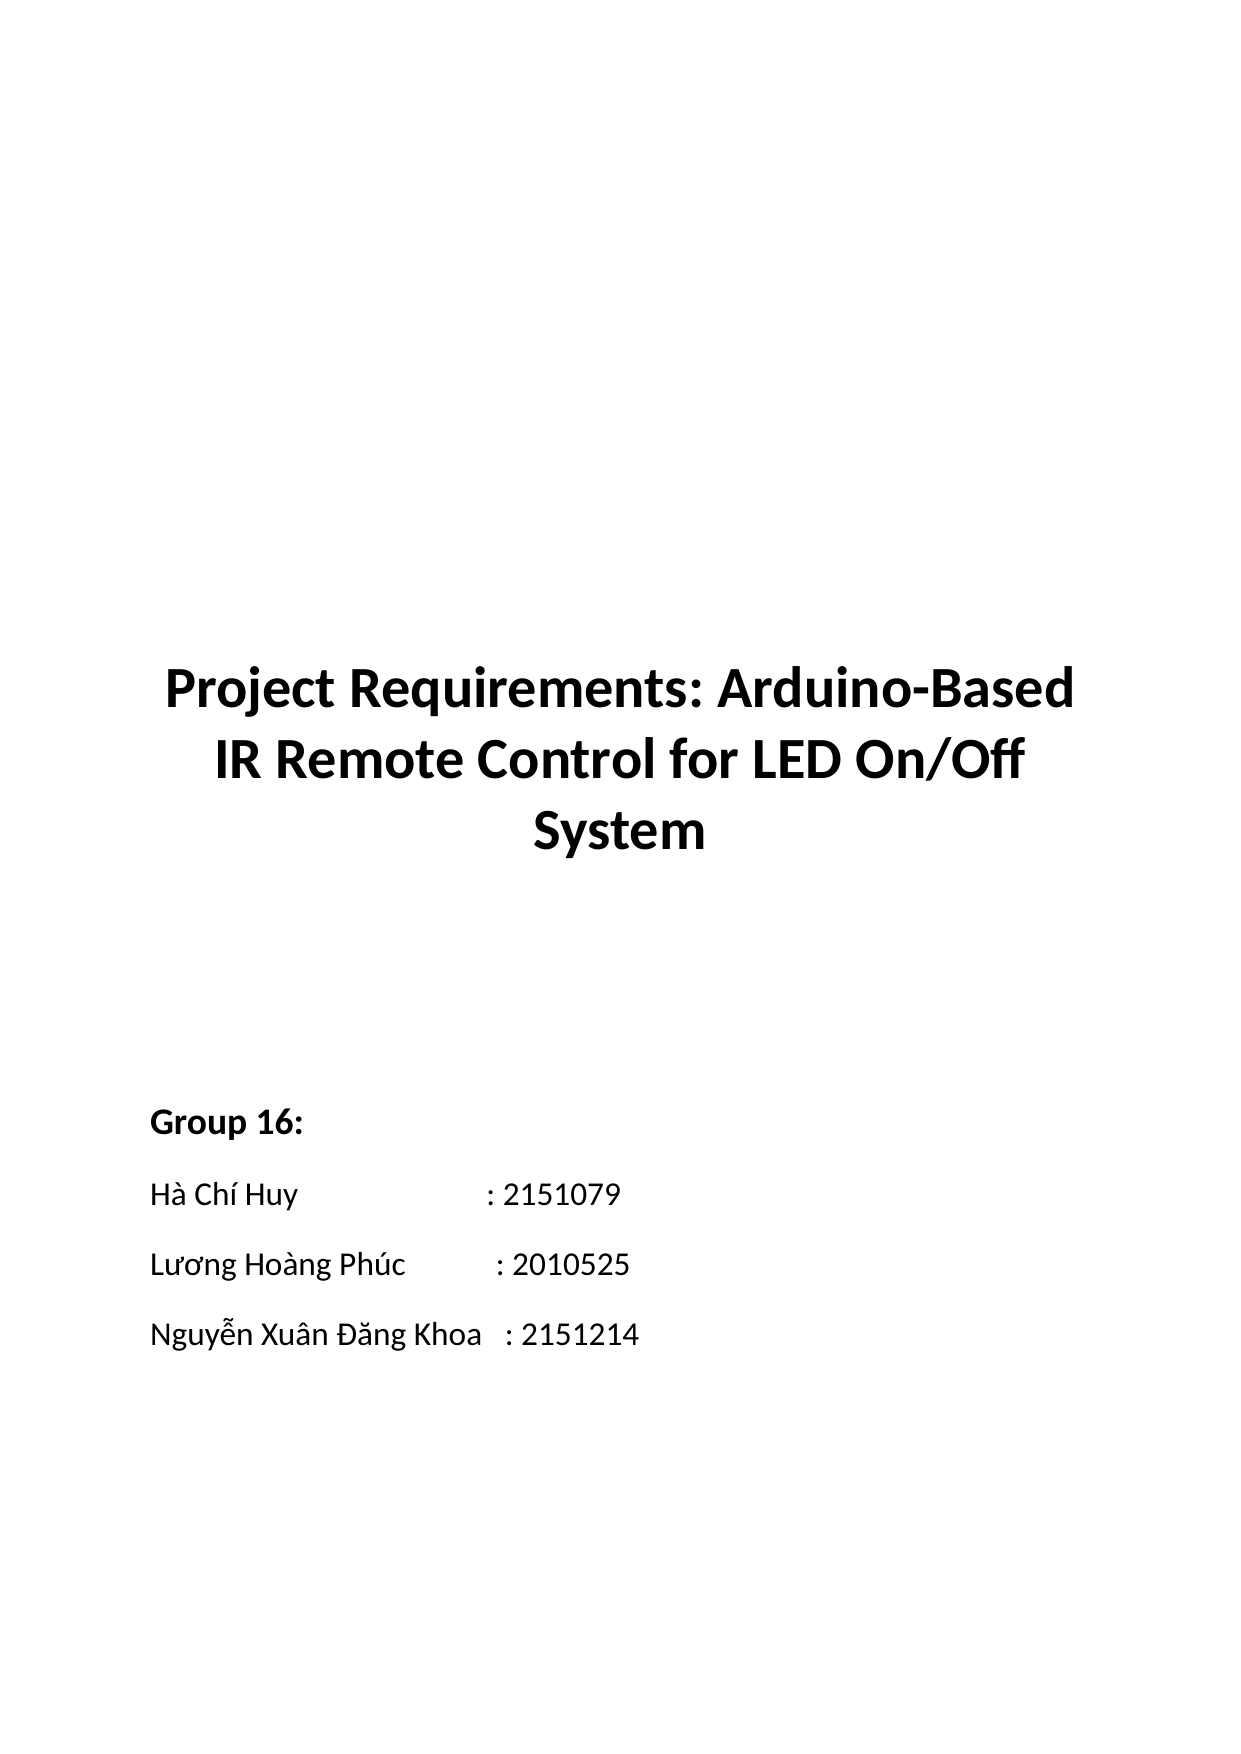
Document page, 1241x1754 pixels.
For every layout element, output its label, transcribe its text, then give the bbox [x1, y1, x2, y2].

text Lương Hoàng Phúc : 2010525 [150, 1243, 1090, 1283]
text Project Requirements: Arduino-Based IR Remote Control for LED On/Off System [150, 650, 1090, 864]
text Hà Chí Huy : 2151079 [150, 1173, 1090, 1214]
text Group 16: [150, 1098, 1090, 1144]
text Nguyễn Xuân Đăng Khoa : 2151214 [150, 1313, 1090, 1353]
